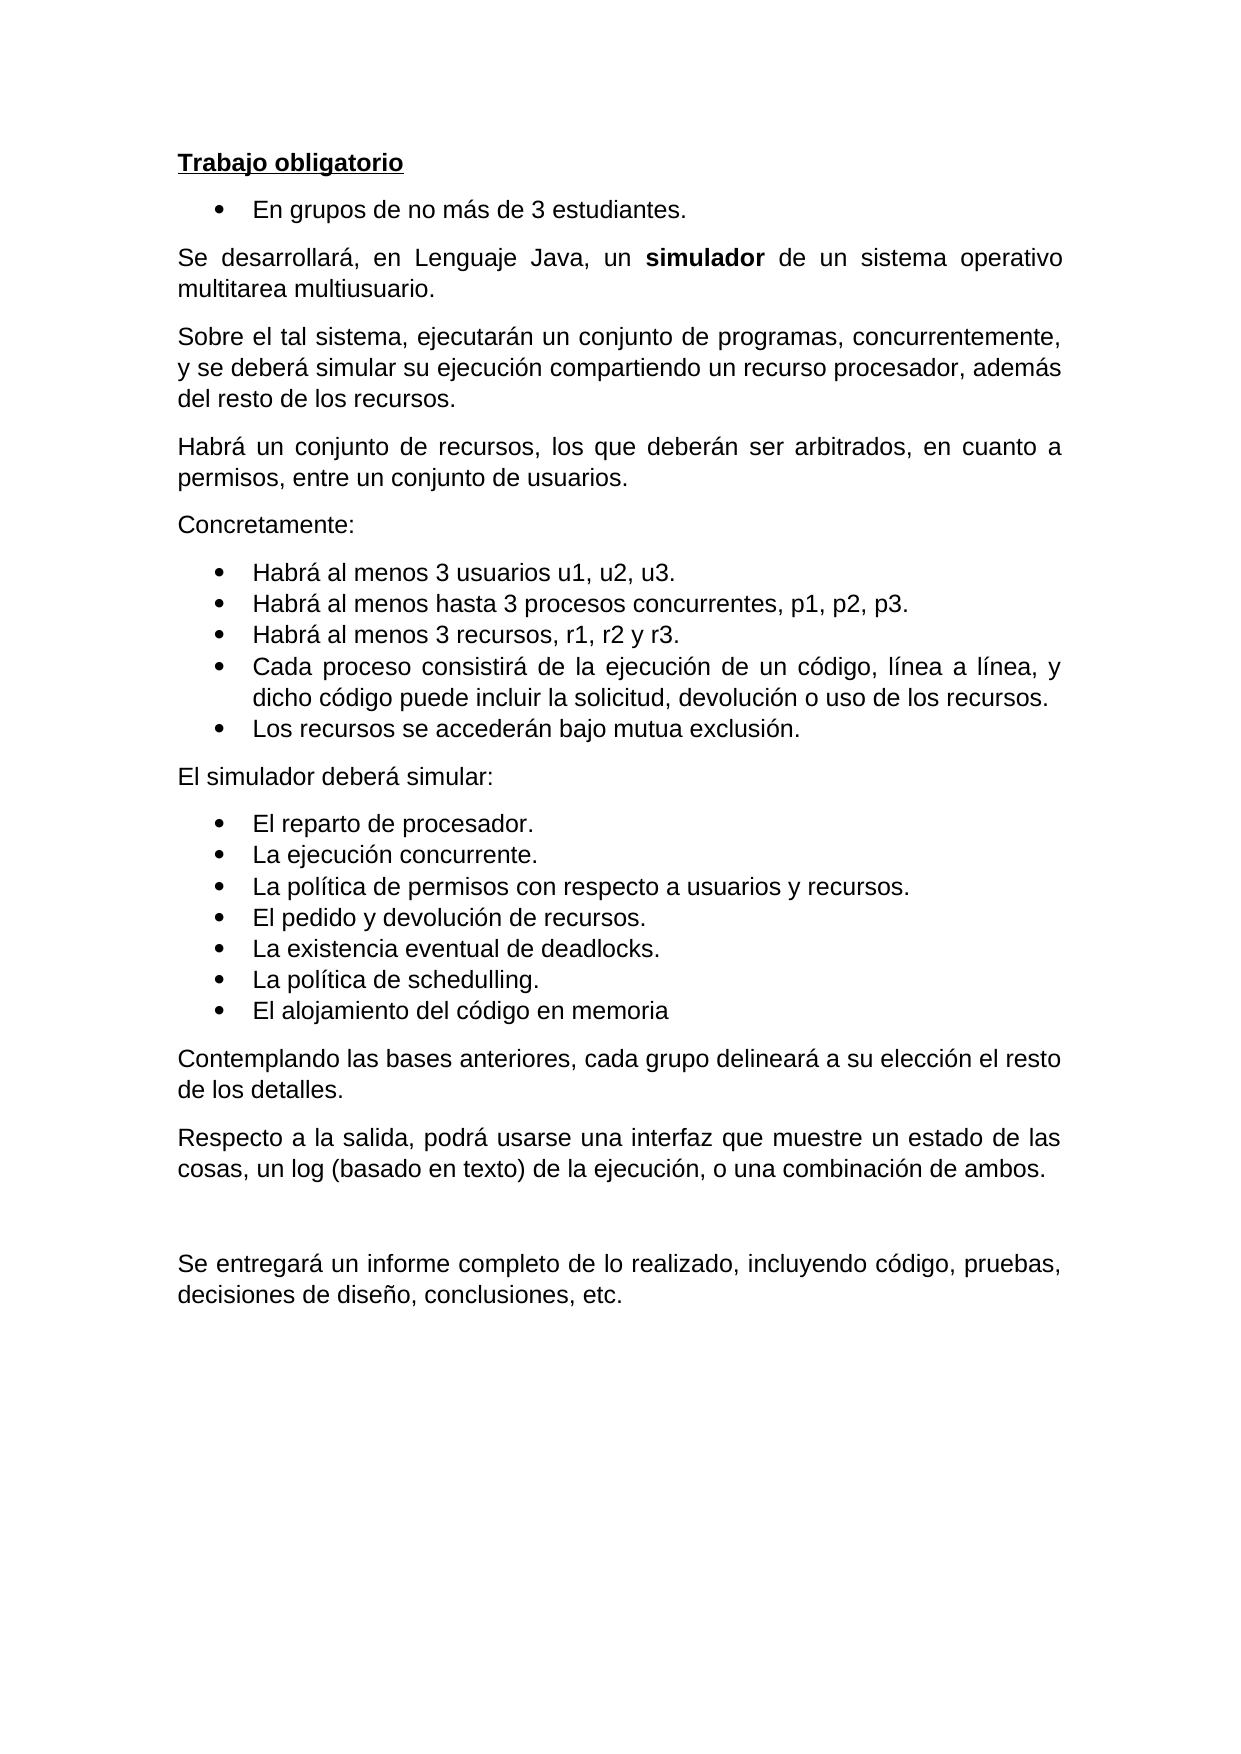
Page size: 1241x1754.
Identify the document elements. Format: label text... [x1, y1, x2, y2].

list El pedido y devolución de recursos. [215, 903, 1063, 932]
text Trabajo obligatorio [177, 148, 1063, 176]
list Los recursos se accederán bajo mutua exclusión. [215, 714, 1063, 743]
list En grupos de no más de 3 estudiantes. [215, 195, 1063, 224]
list La ejecución concurrente. [215, 840, 1063, 869]
list El reparto de procesador. [215, 809, 1063, 838]
text El simulador deberá simular: [177, 762, 1063, 790]
text Se entregará un informe completo de lo realizado, incluyendo código, pruebas, decisiones de diseño, conclusiones, etc. [177, 1249, 1063, 1309]
list Habrá al menos hasta 3 procesos concurrentes, p1, p2, p3. [215, 589, 1063, 618]
list Habrá al menos 3 usuarios u1, u2, u3. [215, 558, 1063, 587]
list Habrá al menos 3 recursos, r1, r2 y r3. [215, 620, 1063, 649]
text Sobre el tal sistema, ejecutarán un conjunto de programas, concurrentemente, y se deberá simular su ejecución compartiendo un recurso procesador, además del resto de los recursos. [177, 322, 1063, 413]
list La existencia eventual de deadlocks. [215, 934, 1063, 963]
text Respecto a la salida, podrá usarse una interfaz que muestre un estado de las cosas, un log (basado en texto) de la ejecución, o una combinación de ambos. [177, 1123, 1063, 1182]
list La política de permisos con respecto a usuarios y recursos. [215, 872, 1063, 900]
text Concretamente: [177, 510, 1063, 539]
list La política de schedulling. [215, 965, 1063, 994]
list Cada proceso consistirá de la ejecución de un código, línea a línea, y dicho código puede incluir la solicitud, devolución o uso de los recursos. [215, 652, 1063, 711]
text Se desarrollará, en Lenguaje Java, un simulador de un sistema operativo multitarea multiusuario. [177, 243, 1063, 303]
text Contemplando las bases anteriores, cada grupo delineará a su elección el resto de los detalles. [177, 1044, 1063, 1104]
text Habrá un conjunto de recursos, los que deberán ser arbitrados, en cuanto a permisos, entre un conjunto de usuarios. [177, 432, 1063, 491]
list El alojamiento del código en memoria [215, 996, 1063, 1025]
